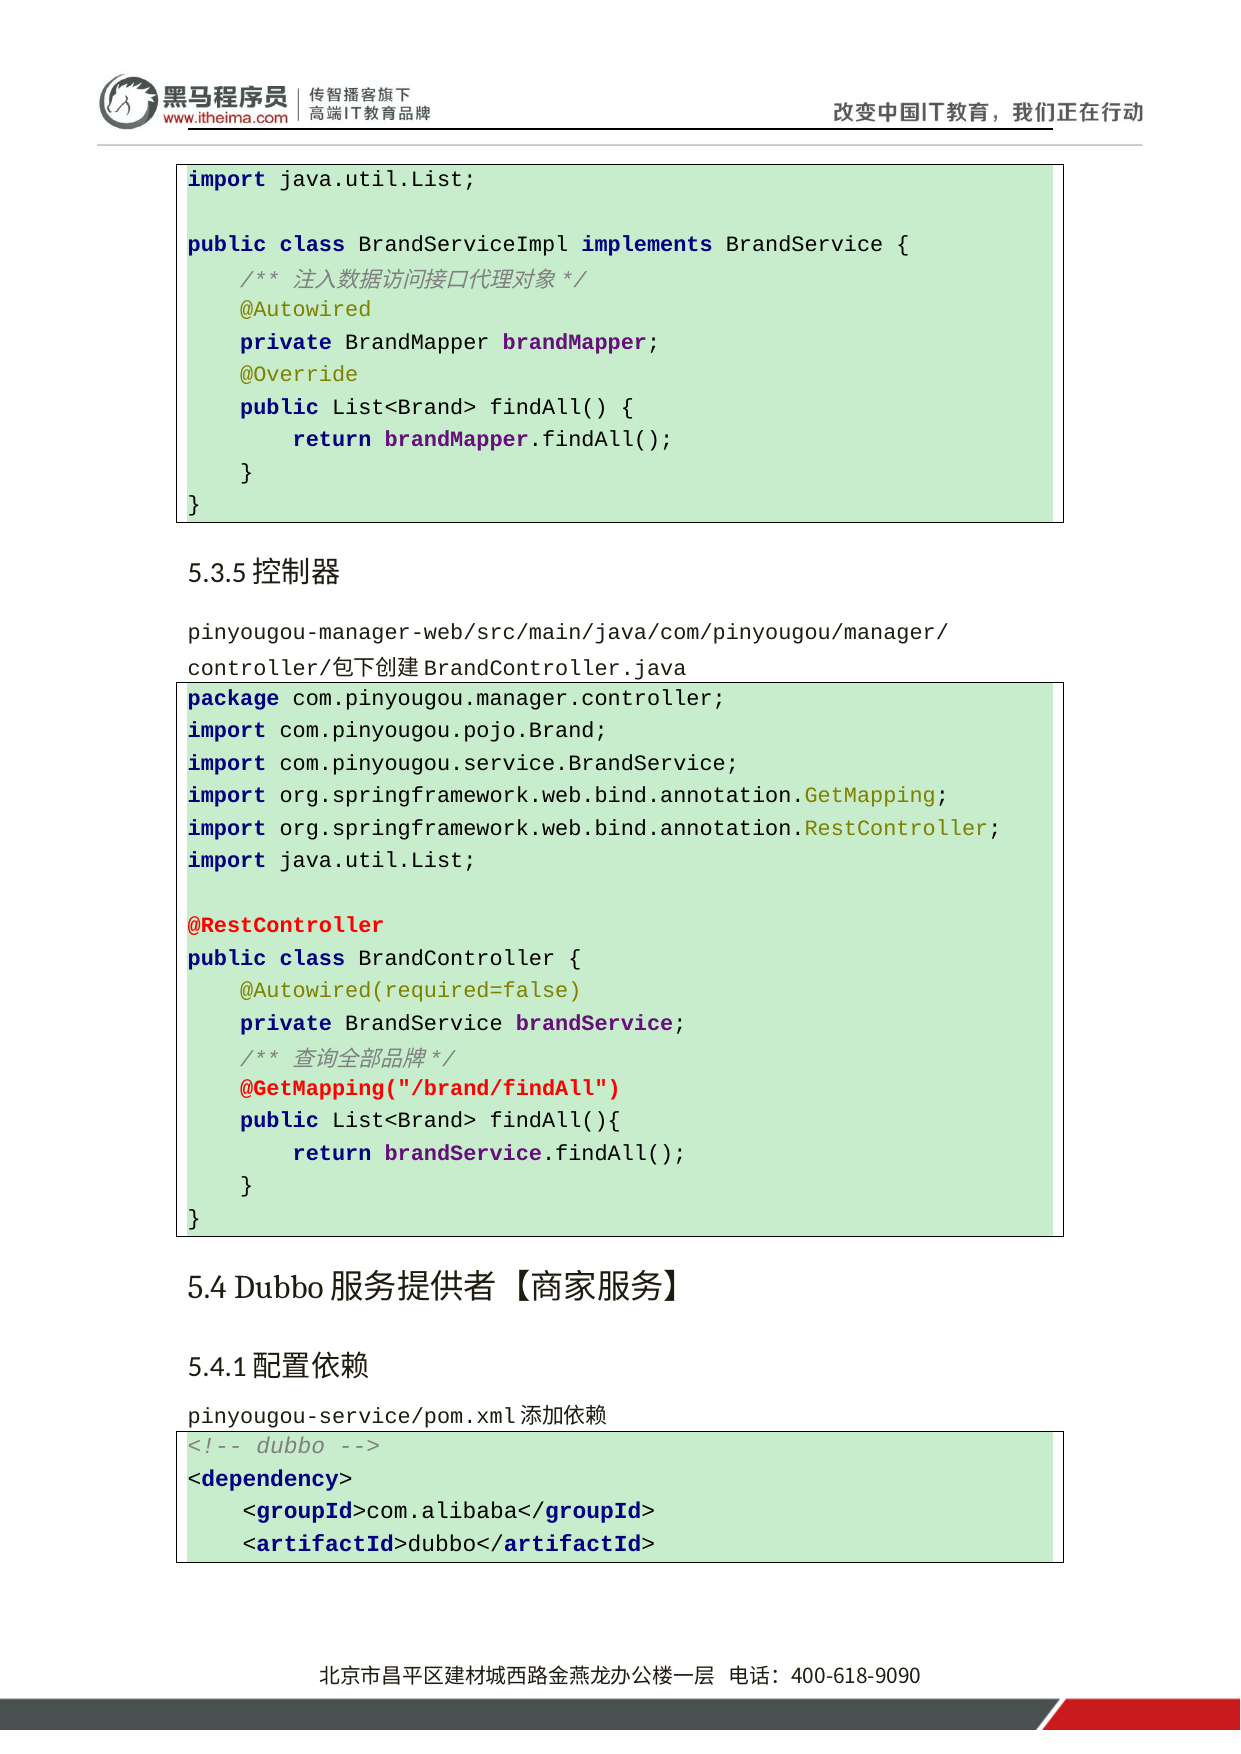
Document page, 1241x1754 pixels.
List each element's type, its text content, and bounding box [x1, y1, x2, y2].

subtitle 5.4.1配置依赖 [187, 1331, 1053, 1396]
subtitle 5.3.5控制器 [187, 538, 1053, 603]
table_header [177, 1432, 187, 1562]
text pinyougou-service/pom.xml添加依赖 [187, 1398, 1053, 1431]
subtitle 5.4 Dubbo服务提供者【商家服务】 [187, 1251, 1053, 1316]
picture [0, 1639, 1241, 1730]
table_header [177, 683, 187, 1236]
text pinyougou-manager-web/src/main/java/com/pinyougou/manager/controller/包下创建BrandController.java [187, 617, 1053, 682]
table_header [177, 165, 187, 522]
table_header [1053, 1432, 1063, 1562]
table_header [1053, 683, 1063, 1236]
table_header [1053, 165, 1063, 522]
picture [0, 3, 1241, 153]
